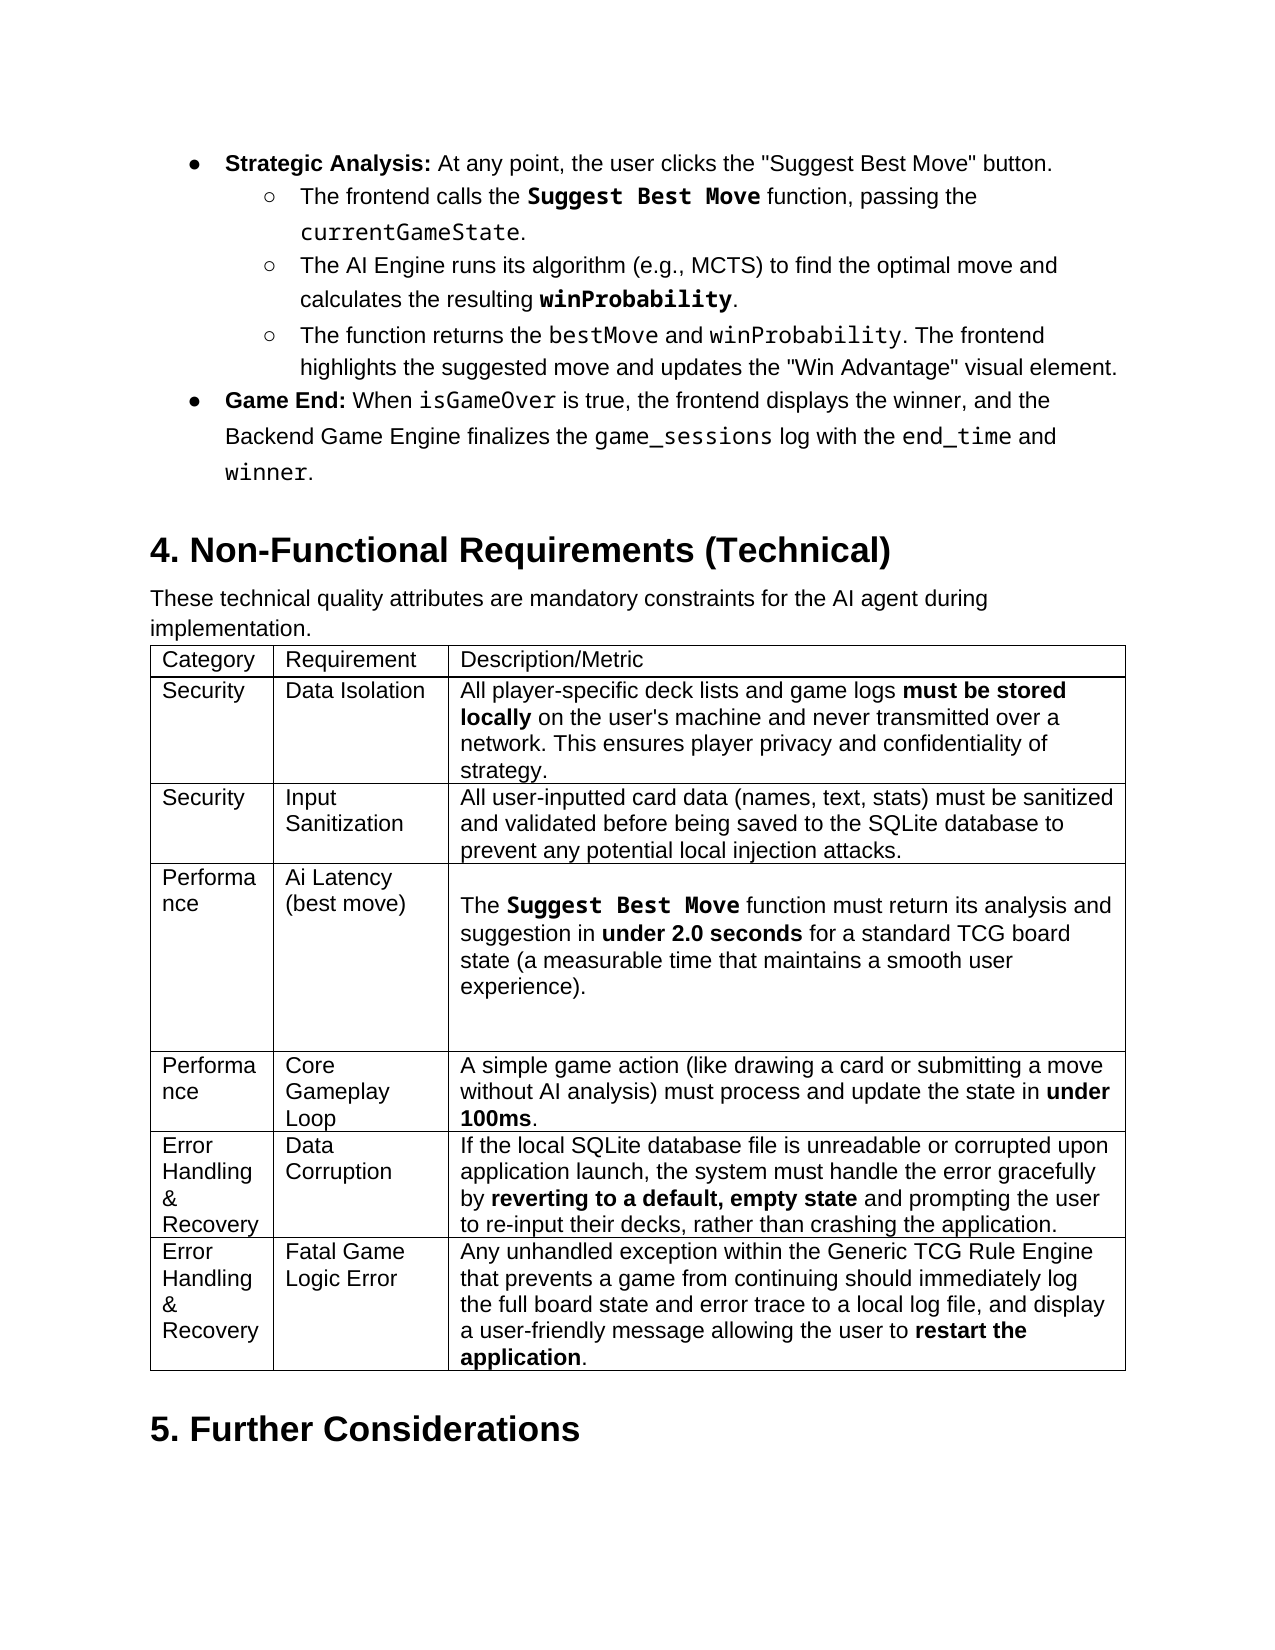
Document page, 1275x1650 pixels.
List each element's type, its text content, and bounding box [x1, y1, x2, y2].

list The function returns the bestMove and winProbability. The frontend highlights the suggested move and updates the "Win Advantage" visual element. [262, 319, 1125, 381]
table_cell Fatal Game Logic Error [274, 1238, 448, 1370]
text These technical quality attributes are mandatory constraints for the AI agent during implementation. [150, 585, 1125, 641]
list The frontend calls the Suggest Best Move function, passing the currentGameState. [262, 180, 1125, 247]
list Game End: When isGameOver is true, the frontend displays the winner, and the Backend Game Engine finalizes the game_sessions log with the end_time and winner. [187, 384, 1125, 487]
table_cell Security [151, 784, 273, 863]
table_cell Core Gameplay Loop [274, 1052, 448, 1131]
table_cell Performance [151, 1052, 273, 1131]
subtitle 5. Further Considerations [150, 1409, 1125, 1449]
table_cell Data Corruption [274, 1132, 448, 1237]
subtitle 4. Non-Functional Requirements (Technical) [150, 530, 1125, 570]
list Strategic Analysis: At any point, the user clicks the "Suggest Best Move" button. [187, 150, 1125, 176]
table_header Requirement [274, 646, 448, 676]
table_cell All player-specific deck lists and game logs must be stored locally on the user's machine and never transmitted over a network. This ensures player privacy and confidentiality of strategy. [449, 678, 1125, 783]
list The AI Engine runs its algorithm (e.g., MCTS) to find the optimal move and calculates the resulting winProbability. [262, 252, 1125, 314]
table_cell Error Handling & Recovery [151, 1238, 273, 1370]
table_cell The Suggest Best Move function must return its analysis and suggestion in under 2.0 seconds for a standard TCG board state (a measurable time that maintains a smooth user experience). [449, 864, 1125, 1051]
table_cell Security [151, 678, 273, 783]
table_cell Input Sanitization [274, 784, 448, 863]
table_cell Performance [151, 864, 273, 1051]
table_cell A simple game action (like drawing a card or submitting a move without AI analysis) must process and update the state in under 100ms. [449, 1052, 1125, 1131]
table_cell All user-inputted card data (names, text, stats) must be sanitized and validated before being saved to the SQLite database to prevent any potential local injection attacks. [449, 784, 1125, 863]
table_cell Ai Latency (best move) [274, 864, 448, 1051]
table_header Description/Metric [449, 646, 1125, 676]
table_cell Any unhandled exception within the Generic TCG Rule Engine that prevents a game from continuing should immediately log the full board state and error trace to a local log file, and display a user-friendly message allowing the user to restart the application. [449, 1238, 1125, 1370]
table_cell If the local SQLite database file is unreadable or corrupted upon application launch, the system must handle the error gracefully by reverting to a default, empty state and prompting the user to re-input their decks, rather than crashing the application. [449, 1132, 1125, 1237]
table_cell Error Handling & Recovery [151, 1132, 273, 1237]
table_header Category [151, 646, 273, 676]
table_cell Data Isolation [274, 678, 448, 783]
